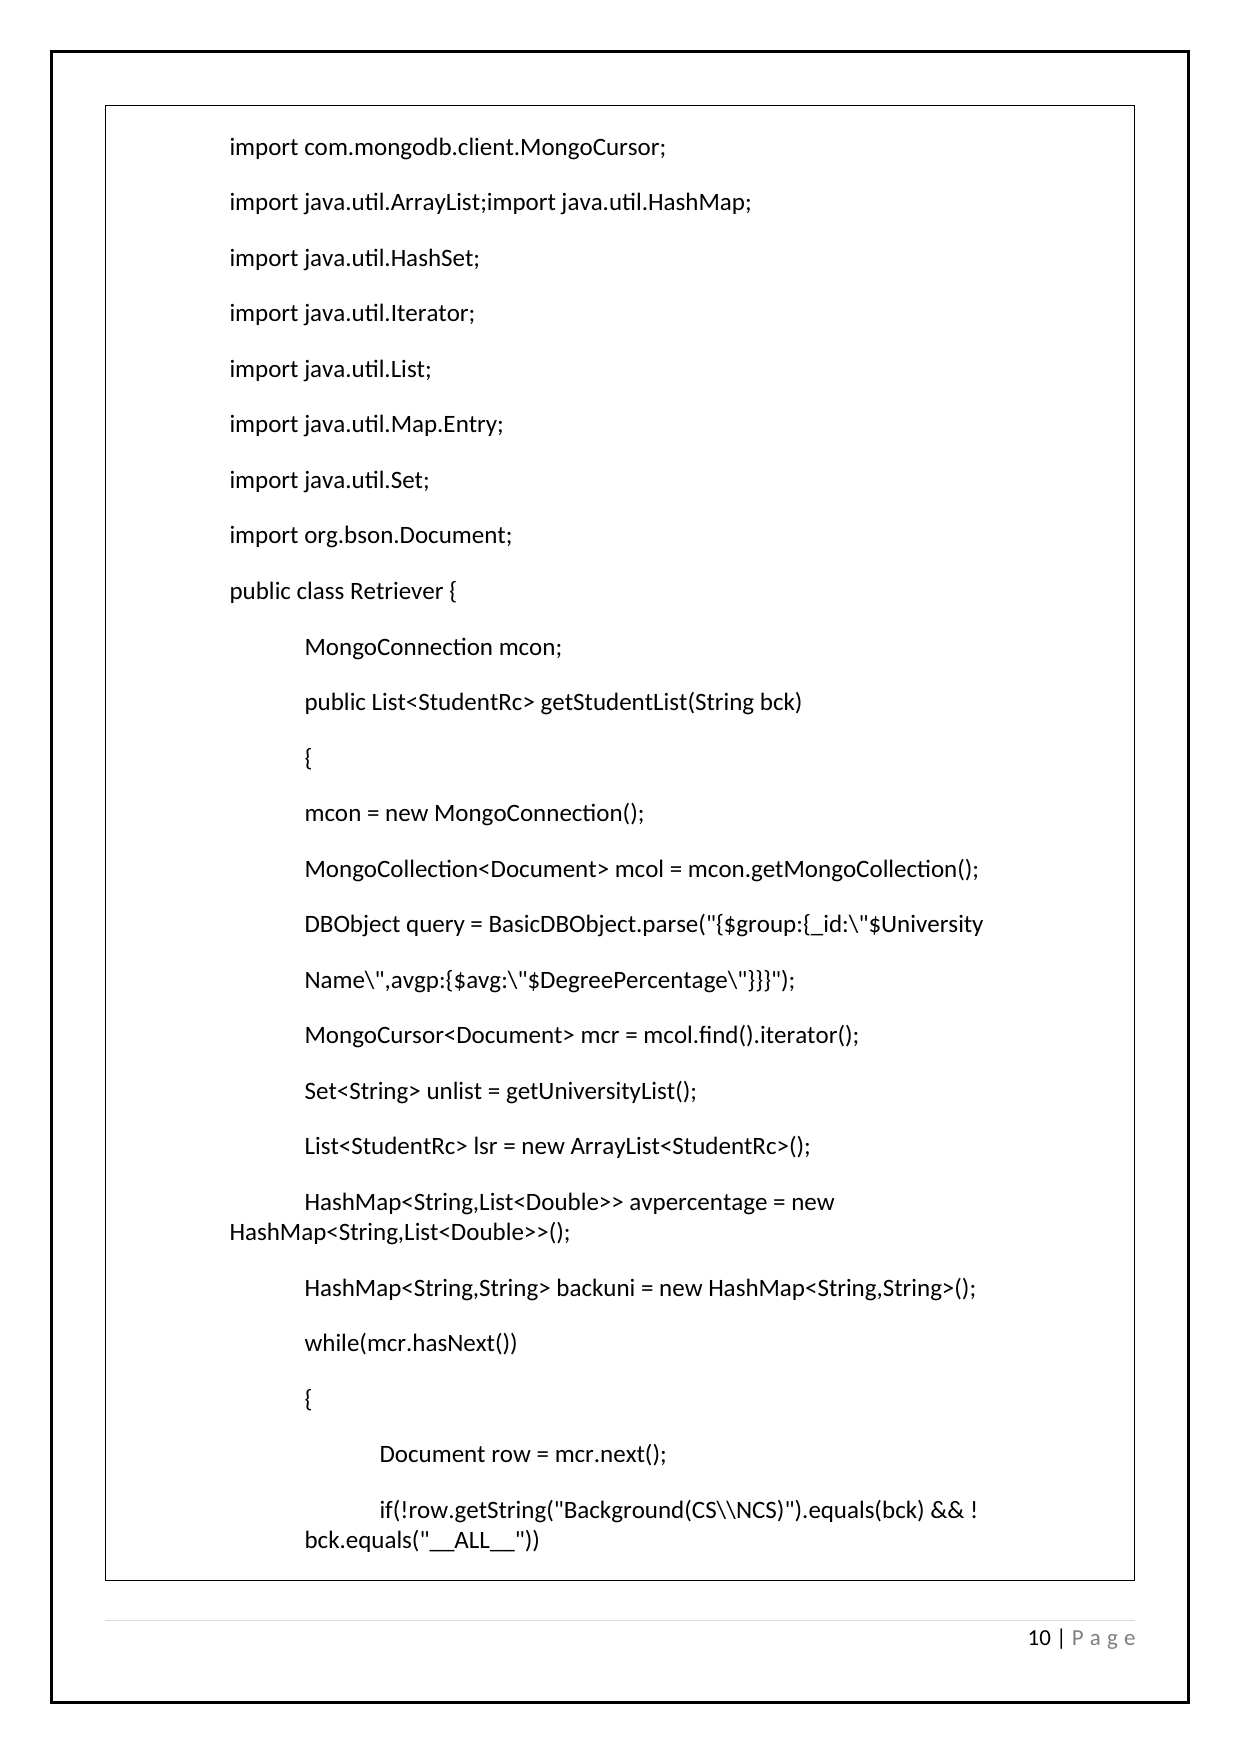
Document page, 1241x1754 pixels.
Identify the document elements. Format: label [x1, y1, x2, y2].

table_header [106, 106, 1134, 1580]
